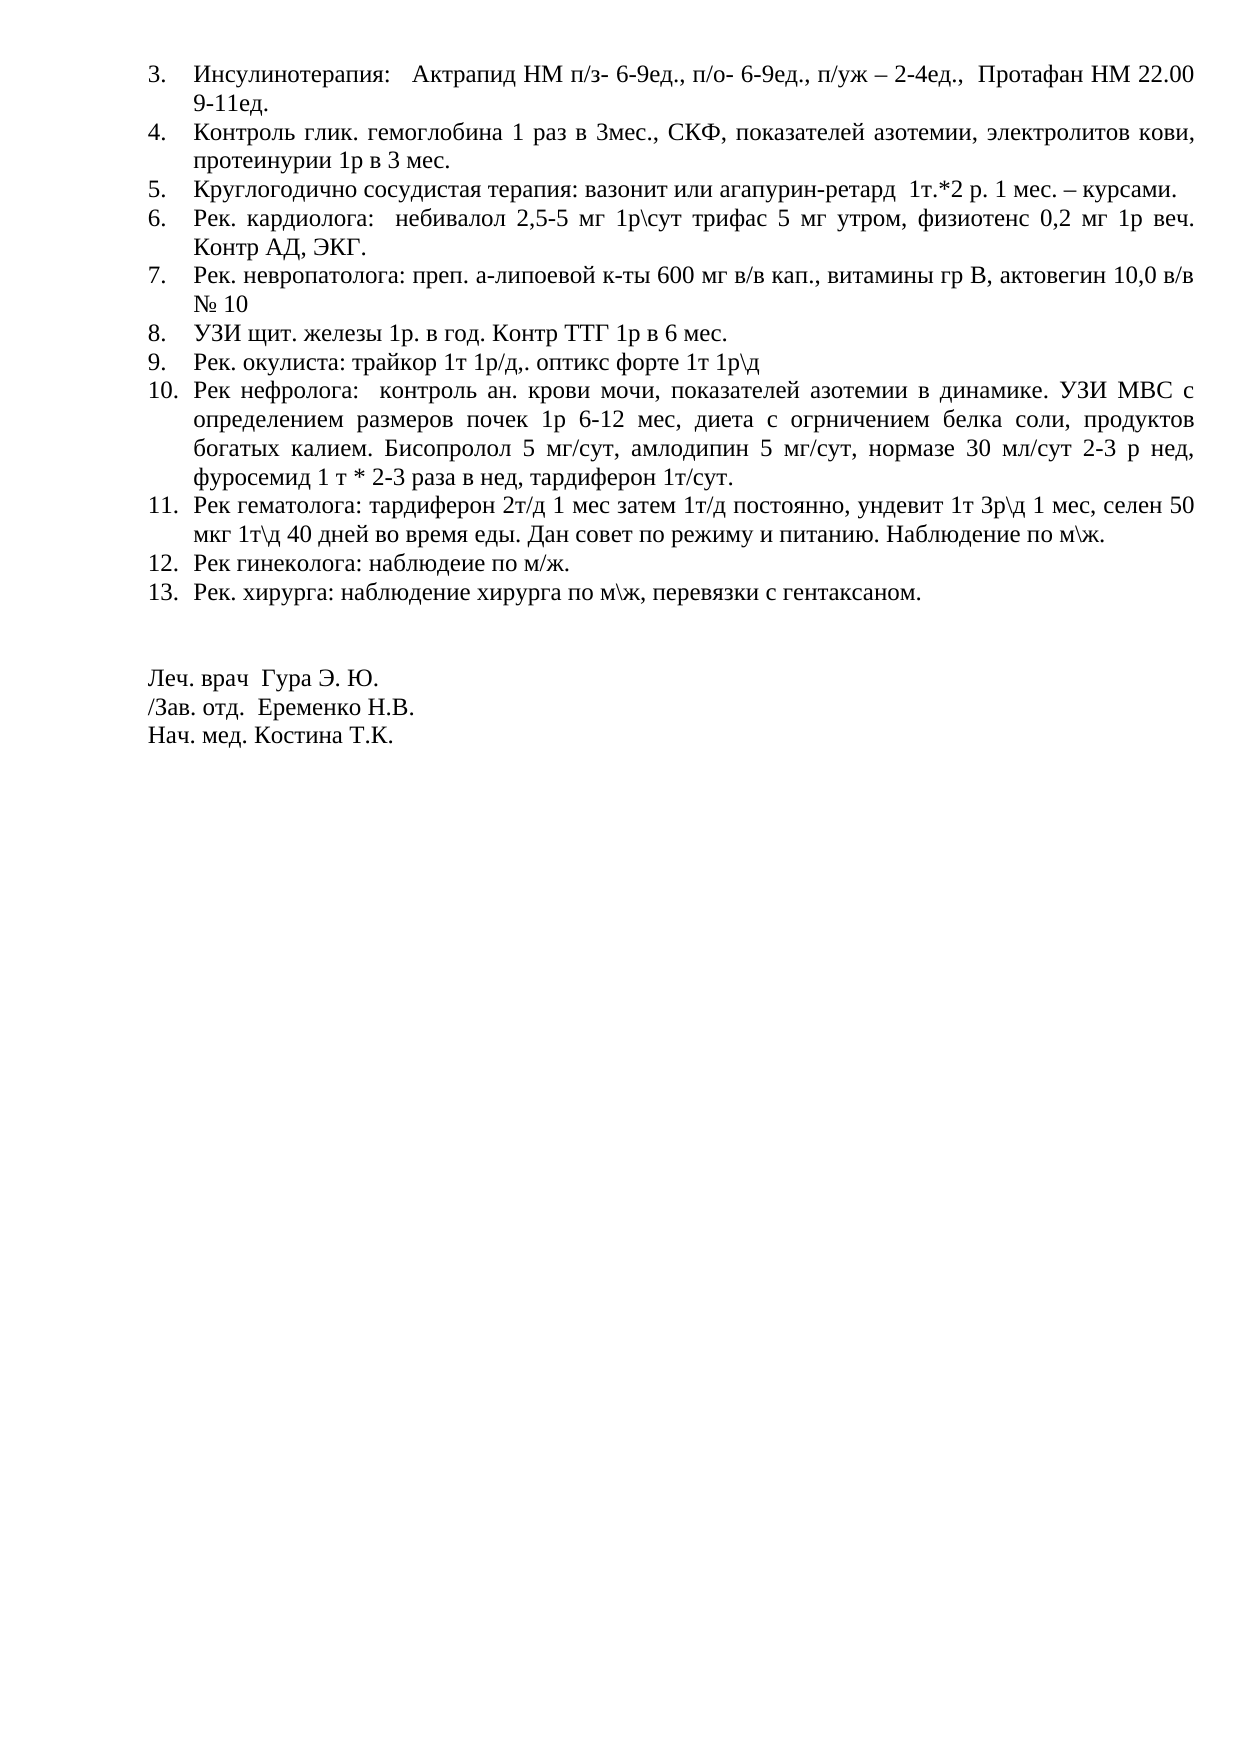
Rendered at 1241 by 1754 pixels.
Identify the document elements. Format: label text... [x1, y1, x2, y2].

list Контроль глик. гемоглобина 1 раз в 3мес., СКФ, показателей азотемии, электролитов кови, протеинурии 1р в 3 мес. [148, 117, 1196, 174]
subtitle Леч. врач Гура Э. Ю. [148, 663, 1196, 692]
list Рек. окулиста: трайкор 1т 1р/д,. оптикс форте 1т 1р\д [148, 347, 1196, 375]
list Рек гематолога: тардиферон 2т/д 1 мес затем 1т/д постоянно, ундевит 1т 3р\д 1 мес, селен 50 мкг 1т\д 40 дней во время еды. Дан совет по режиму и питанию. Наблюдение по м\ж. [148, 490, 1196, 548]
text Нач. мед. Костина Т.К. [148, 720, 1196, 749]
list Рек нефролога: контроль ан. крови мочи, показателей азотемии в динамике. УЗИ МВС с определением размеров почек 1р 6-12 мес, диета с огрничением белка соли, продуктов богатых калием. Бисопролол 5 мг/сут, амлодипин 5 мг/сут, нормазе 30 мл/сут 2-3 р нед, фуросемид 1 т * 2-3 раза в нед, тардиферон 1т/сут. [148, 375, 1196, 490]
text /Зав. отд. Еременко Н.В. [148, 692, 1196, 720]
list Инсулинотерапия: Актрапид НМ п/з- 6-9ед., п/о- 6-9ед., п/уж – 2-4ед., Протафан НМ 22.00 9-11ед. [148, 59, 1196, 117]
list Рек гинеколога: наблюдеие по м/ж. [148, 548, 1196, 577]
list УЗИ щит. железы 1р. в год. Контр ТТГ 1р в 6 мес. [148, 318, 1196, 347]
list Рек. невропатолога: преп. а-липоевой к-ты 600 мг в/в кап., витамины гр В, актовегин 10,0 в/в № 10 [148, 260, 1196, 318]
list Круглогодично сосудистая терапия: вазонит или агапурин-ретард 1т.*2 р. 1 мес. – курсами. [148, 174, 1196, 203]
list Рек. кардиолога: небивалол 2,5-5 мг 1р\сут трифас 5 мг утром, физиотенс 0,2 мг 1р веч. Контр АД, ЭКГ. [148, 203, 1196, 260]
list Рек. хирурга: наблюдение хирурга по м\ж, перевязки с гентаксаном. [148, 577, 1196, 605]
